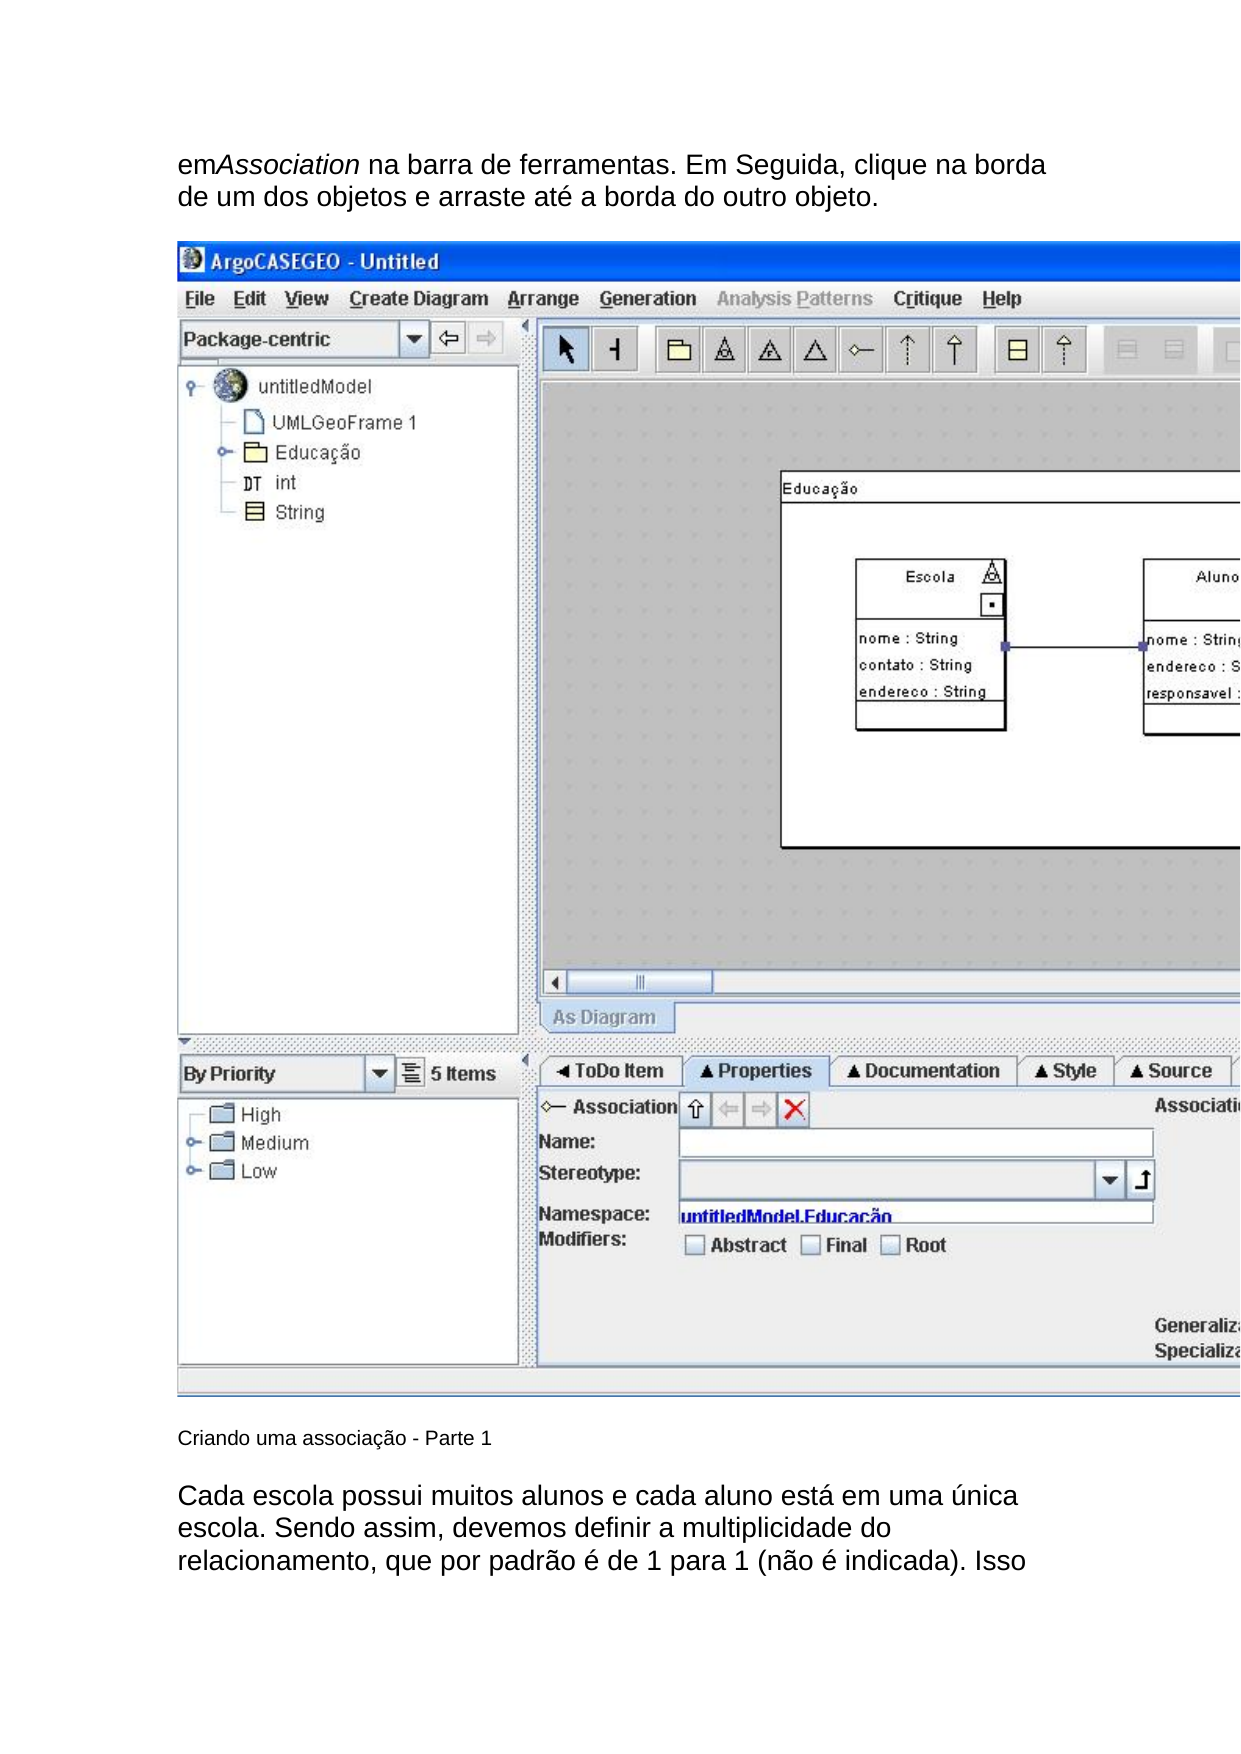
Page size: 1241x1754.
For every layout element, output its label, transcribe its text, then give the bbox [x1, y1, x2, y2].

picture [177, 241, 1241, 1397]
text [177, 1479, 1063, 1576]
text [177, 148, 1063, 212]
text Criando uma associação - Parte 1 [177, 1426, 1063, 1450]
